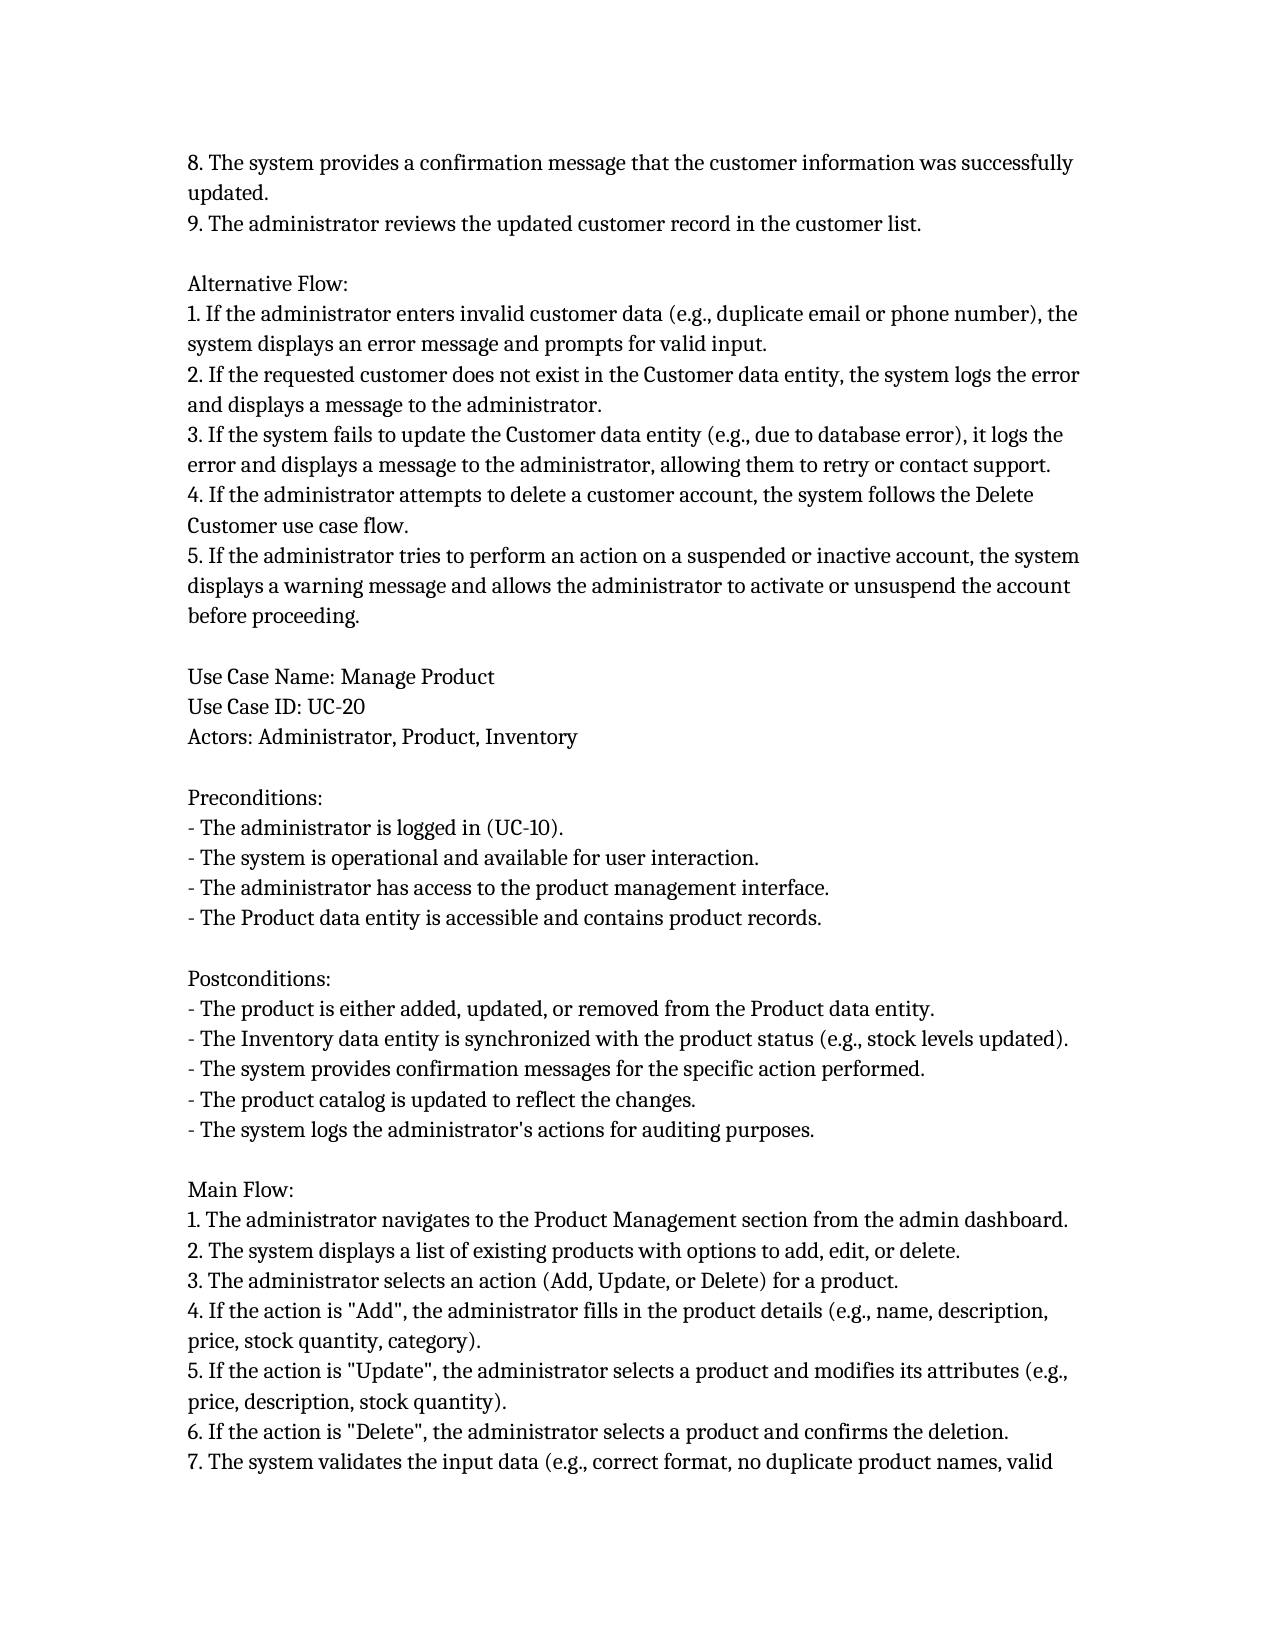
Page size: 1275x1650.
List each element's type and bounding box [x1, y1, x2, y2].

text [187, 150, 1087, 1475]
